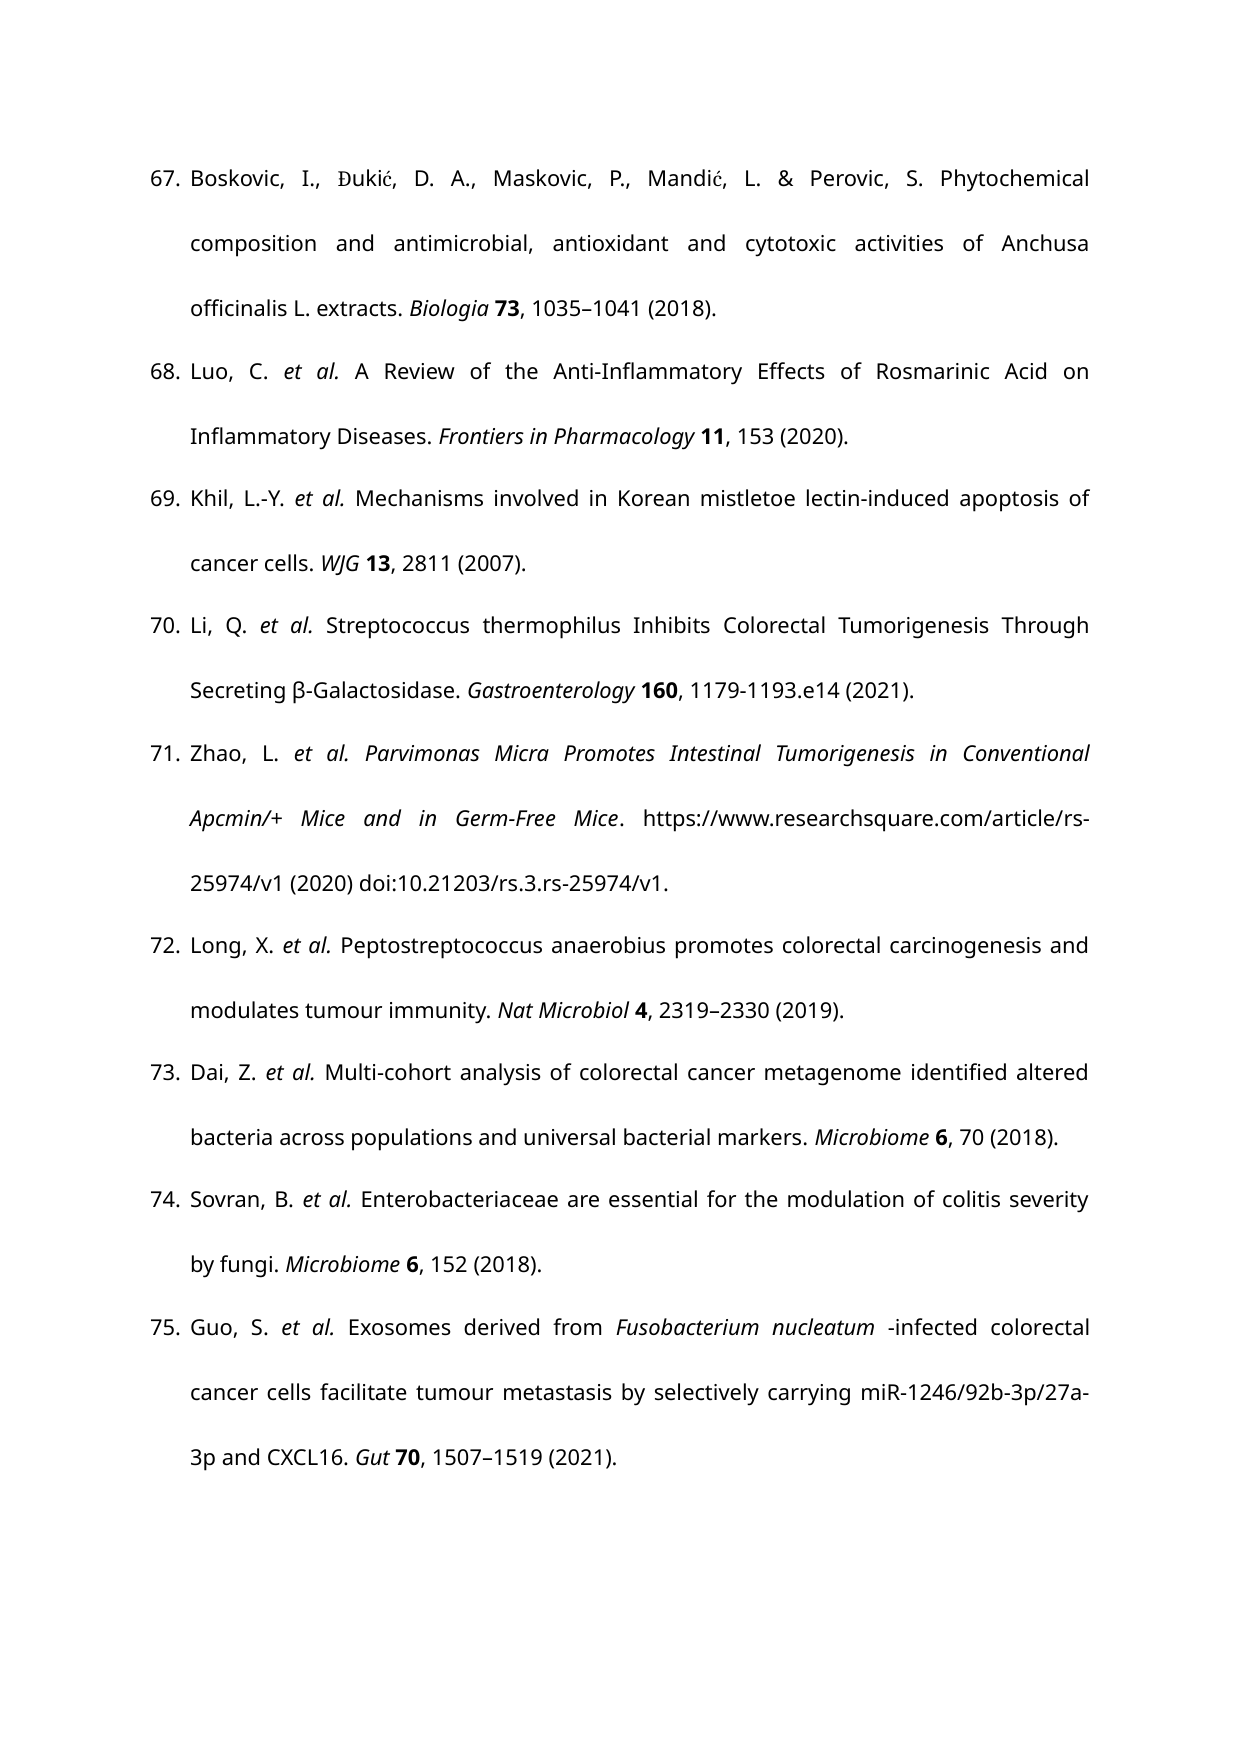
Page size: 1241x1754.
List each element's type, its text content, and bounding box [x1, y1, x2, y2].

text 68. Luo, C. et al. A Review of the Anti-Inflammatory Effects of Rosmarinic Acid on Inflammatory Diseases. Frontiers in Pharmacology 11, 153 (2020). [150, 354, 1090, 452]
text 70. Li, Q. et al. Streptococcus thermophilus Inhibits Colorectal Tumorigenesis Through Secreting β-Galactosidase. Gastroenterology 160, 1179-1193.e14 (2021). [150, 609, 1090, 706]
text 74. Sovran, B. et al. Enterobacteriaceae are essential for the modulation of colitis severity by fungi. Microbiome 6, 152 (2018). [150, 1183, 1090, 1281]
text 72. Long, X. et al. Peptostreptococcus anaerobius promotes colorectal carcinogenesis and modulates tumour immunity. Nat Microbiol 4, 2319–2330 (2019). [150, 928, 1090, 1026]
text 75. Guo, S. et al. Exosomes derived from Fusobacterium nucleatum -infected colorectal cancer cells facilitate tumour metastasis by selectively carrying miR-1246/92b-3p/27a-3p and CXCL16. Gut 70, 1507–1519 (2021). [150, 1310, 1090, 1473]
text 67. Boskovic, I., Đukić, D. A., Maskovic, P., Mandić, L. & Perovic, S. Phytochemical composition and antimicrobial, antioxidant and cytotoxic activities of Anchusa officinalis L. extracts. Biologia 73, 1035–1041 (2018). [150, 162, 1090, 324]
text 71. Zhao, L. et al. Parvimonas Micra Promotes Intestinal Tumorigenesis in Conventional Apcmin/+ Mice and in Germ-Free Mice. https://www.researchsquare.com/article/rs-25974/v1 (2020) doi:10.21203/rs.3.rs-25974/v1. [150, 736, 1090, 899]
text 69. Khil, L.-Y. et al. Mechanisms involved in Korean mistletoe lectin-induced apoptosis of cancer cells. WJG 13, 2811 (2007). [150, 482, 1090, 579]
text 73. Dai, Z. et al. Multi-cohort analysis of colorectal cancer metagenome identified altered bacteria across populations and universal bacterial markers. Microbiome 6, 70 (2018). [150, 1056, 1090, 1153]
